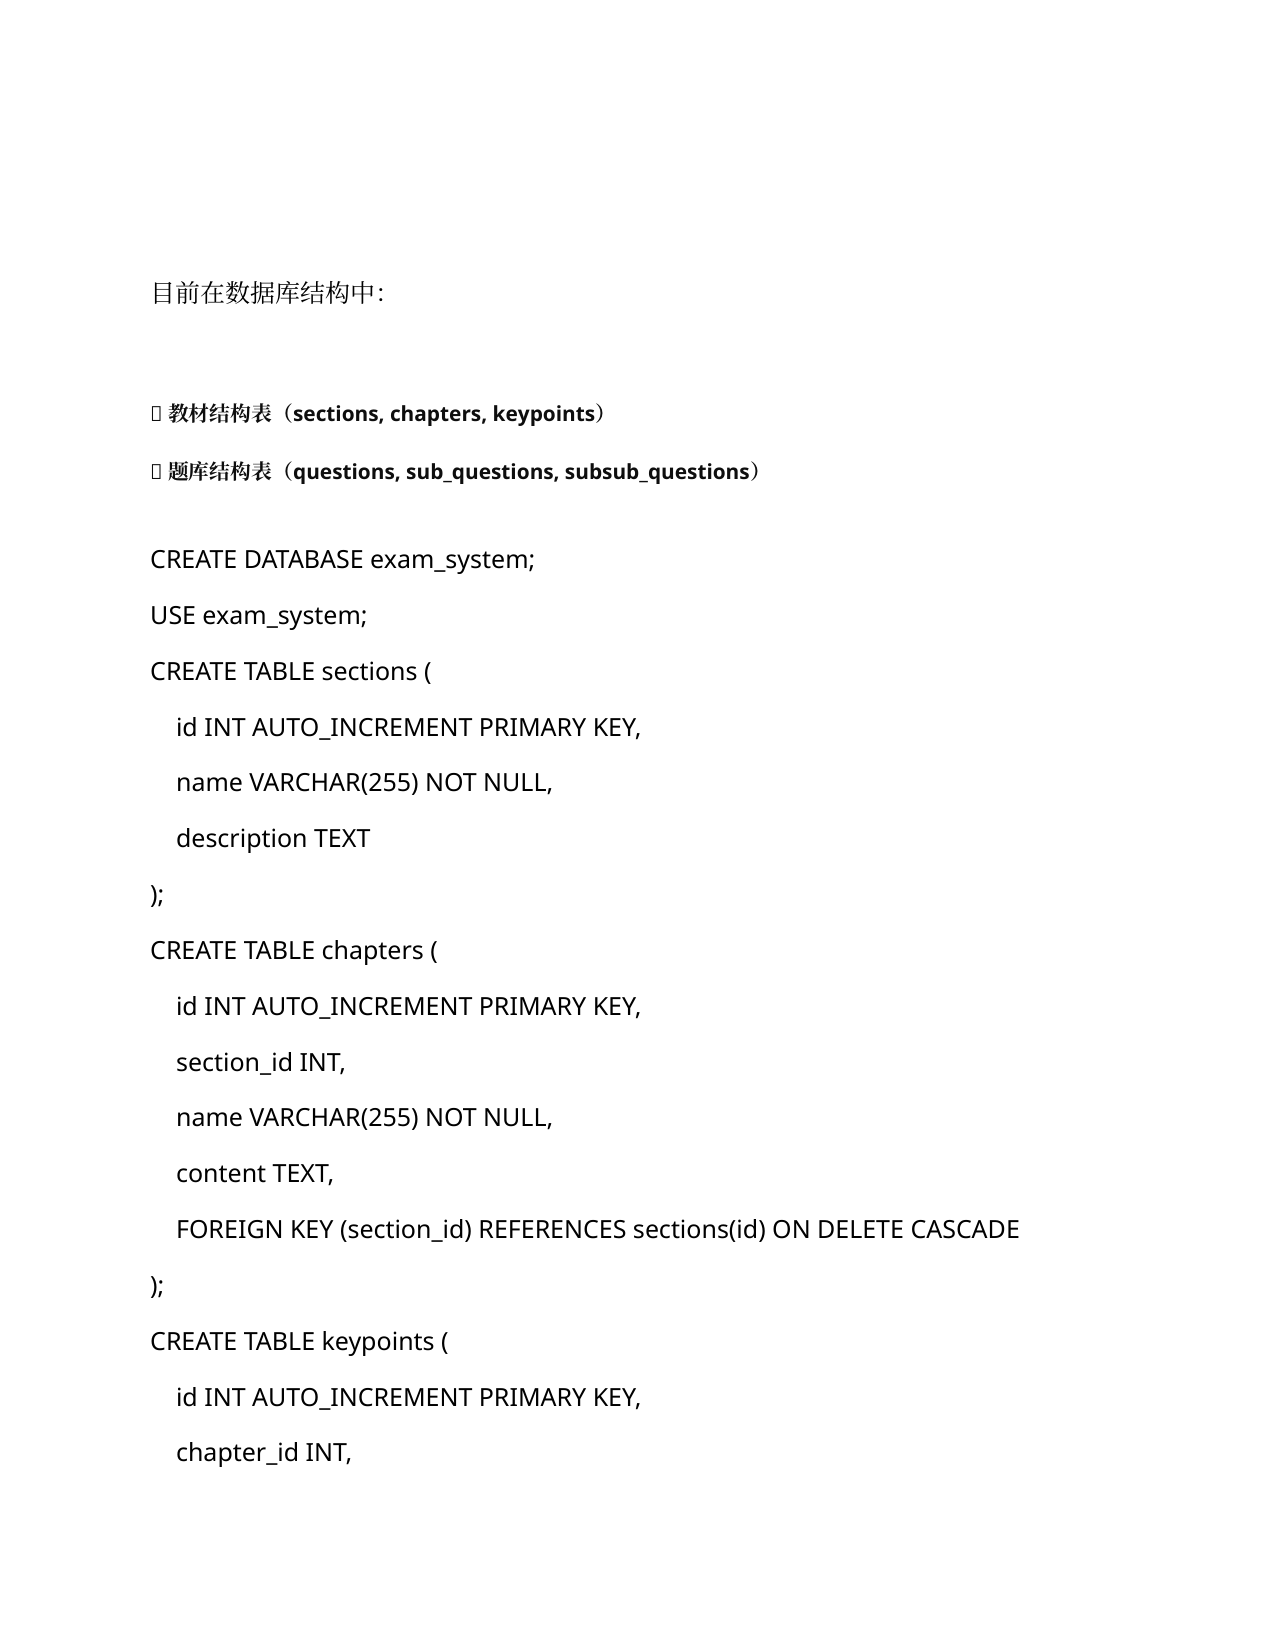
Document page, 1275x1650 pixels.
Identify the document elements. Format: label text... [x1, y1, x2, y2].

text id INT AUTO_INCREMENT PRIMARY KEY, [150, 1379, 1125, 1413]
text name VARCHAR(255) NOT NULL, [150, 1100, 1125, 1134]
text ); [150, 1267, 1125, 1302]
text USE exam_system; [150, 597, 1125, 632]
text chapter_id INT, [150, 1435, 1125, 1469]
text content TEXT, [150, 1156, 1125, 1190]
text CREATE TABLE chapters ( [150, 932, 1125, 967]
text 目前在数据库结构中： [150, 274, 1125, 310]
text description TEXT [150, 821, 1125, 855]
text FOREIGN KEY (section_id) REFERENCES sections(id) ON DELETE CASCADE [150, 1212, 1125, 1246]
text ); [150, 877, 1125, 911]
text ✅ 题库结构表（questions, sub_questions, subsub_questions） [150, 456, 1125, 486]
text ✅ 教材结构表（sections, chapters, keypoints） [150, 397, 1125, 427]
text name VARCHAR(255) NOT NULL, [150, 765, 1125, 799]
text id INT AUTO_INCREMENT PRIMARY KEY, [150, 988, 1125, 1022]
text id INT AUTO_INCREMENT PRIMARY KEY, [150, 709, 1125, 743]
text CREATE TABLE sections ( [150, 653, 1125, 687]
text CREATE DATABASE exam_system; [150, 542, 1125, 576]
text CREATE TABLE keypoints ( [150, 1323, 1125, 1357]
text section_id INT, [150, 1044, 1125, 1078]
